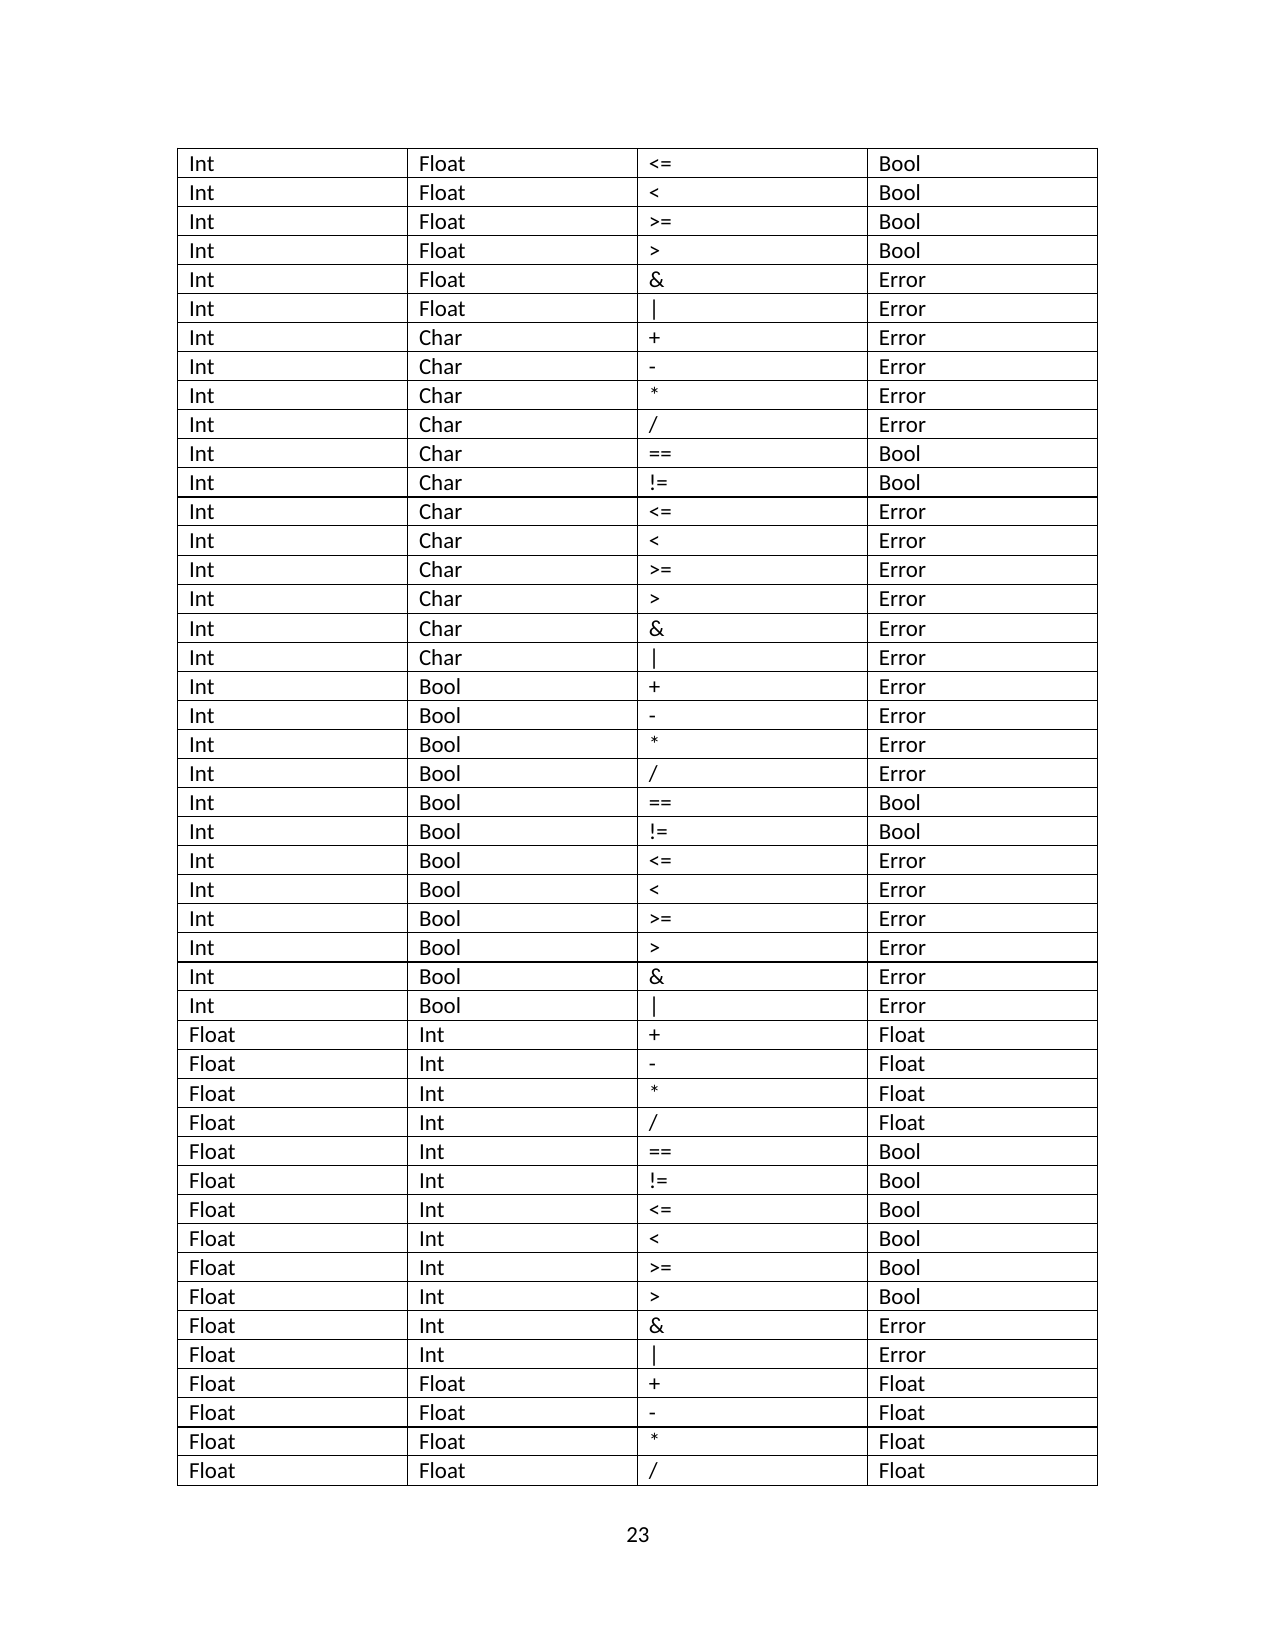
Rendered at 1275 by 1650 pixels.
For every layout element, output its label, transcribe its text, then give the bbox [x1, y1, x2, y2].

table_cell Int [178, 788, 407, 816]
table_cell Float [178, 1195, 407, 1223]
table_cell Int [178, 672, 407, 700]
table_cell & [638, 614, 867, 642]
table_cell != [638, 1166, 867, 1194]
table_cell > [638, 1282, 867, 1310]
table_cell / [638, 1456, 867, 1484]
table_cell != [638, 468, 867, 496]
table_cell Int [178, 991, 407, 1019]
table_cell Int [178, 207, 407, 235]
table_cell Float [868, 1050, 1097, 1078]
table_cell Int [408, 1340, 637, 1368]
table_cell Bool [868, 178, 1097, 206]
table_cell / [638, 759, 867, 787]
table_cell Bool [868, 788, 1097, 816]
table_cell Int [178, 730, 407, 758]
table_cell Float [408, 265, 637, 293]
table_cell Int [178, 817, 407, 845]
table_cell Error [868, 265, 1097, 293]
table_cell Bool [868, 207, 1097, 235]
table_cell + [638, 1021, 867, 1048]
table_cell Float [178, 1340, 407, 1368]
table_cell Bool [868, 1166, 1097, 1194]
table_cell >= [638, 1253, 867, 1281]
table_cell Char [408, 498, 637, 525]
table_cell Int [408, 1224, 637, 1252]
table_cell Bool [408, 933, 637, 961]
table_cell Int [408, 1079, 637, 1107]
table_cell Bool [408, 846, 637, 874]
table_cell Int [408, 1050, 637, 1078]
table_cell == [638, 439, 867, 467]
table_cell Float [178, 1282, 407, 1310]
table_cell Error [868, 643, 1097, 671]
table_cell <= [638, 1195, 867, 1223]
table_cell Bool [868, 1137, 1097, 1165]
table_cell Int [408, 1108, 637, 1136]
table_cell < [638, 875, 867, 903]
table_cell Char [408, 381, 637, 409]
table_cell Int [178, 701, 407, 729]
table_cell Int [408, 1166, 637, 1194]
table_cell Error [868, 846, 1097, 874]
table_cell Bool [868, 1282, 1097, 1310]
table_cell * [638, 730, 867, 758]
table_cell Float [408, 1398, 637, 1426]
table_cell Char [408, 352, 637, 380]
table_cell Int [178, 381, 407, 409]
table_cell Char [408, 643, 637, 671]
table_cell Bool [408, 759, 637, 787]
table_cell Float [178, 1108, 407, 1136]
table_cell Int [408, 1021, 637, 1048]
table_cell - [638, 1050, 867, 1078]
table_cell + [638, 672, 867, 700]
table_cell Error [868, 1340, 1097, 1368]
table_cell Error [868, 875, 1097, 903]
table_cell Bool [408, 991, 637, 1019]
table_cell Int [178, 498, 407, 525]
table_cell Bool [868, 468, 1097, 496]
table_cell Int [178, 846, 407, 874]
table_cell Int [408, 1282, 637, 1310]
table_cell Error [868, 352, 1097, 380]
table_cell & [638, 963, 867, 990]
table_cell Int [408, 1311, 637, 1339]
table_cell Float [178, 1050, 407, 1078]
table_cell Bool [408, 730, 637, 758]
table_cell Error [868, 614, 1097, 642]
table_cell Error [868, 963, 1097, 990]
table_cell Bool [408, 875, 637, 903]
table_cell Char [408, 614, 637, 642]
table_cell Int [178, 439, 407, 467]
table_cell Float [408, 1456, 637, 1484]
table_cell <= [638, 846, 867, 874]
table_cell Float [178, 1253, 407, 1281]
table_cell Error [868, 410, 1097, 438]
table_cell Float [408, 207, 637, 235]
table_cell Error [868, 381, 1097, 409]
table_cell Bool [868, 439, 1097, 467]
table_cell < [638, 526, 867, 554]
table_cell - [638, 701, 867, 729]
table_cell Char [408, 468, 637, 496]
table_cell Error [868, 991, 1097, 1019]
table_cell Bool [408, 788, 637, 816]
table_cell Int [178, 265, 407, 293]
table_cell Int [178, 236, 407, 264]
table_cell Int [178, 904, 407, 932]
table_cell Bool [868, 1253, 1097, 1281]
table_cell Error [868, 556, 1097, 583]
table_cell Bool [868, 1195, 1097, 1223]
table_cell * [638, 1428, 867, 1455]
table_cell == [638, 1137, 867, 1165]
table_cell Error [868, 759, 1097, 787]
table_cell Int [178, 585, 407, 613]
table_cell Float [178, 1398, 407, 1426]
table_cell Float [178, 1311, 407, 1339]
table_cell Float [408, 294, 637, 322]
table_cell Float [868, 1108, 1097, 1136]
table_cell == [638, 788, 867, 816]
table_cell Int [178, 614, 407, 642]
table_cell Int [178, 556, 407, 583]
table_cell Float [408, 236, 637, 264]
table_cell Float [868, 1079, 1097, 1107]
table_cell Int [408, 1137, 637, 1165]
table_cell Bool [408, 672, 637, 700]
table_cell Float [178, 1137, 407, 1165]
table_cell <= [638, 149, 867, 177]
table_cell < [638, 178, 867, 206]
table_cell <= [638, 498, 867, 525]
table_cell Char [408, 526, 637, 554]
table_cell >= [638, 904, 867, 932]
table_cell Error [868, 730, 1097, 758]
table_cell Int [178, 963, 407, 990]
table_cell - [638, 352, 867, 380]
table_cell Error [868, 904, 1097, 932]
table_cell Int [178, 323, 407, 351]
table_cell Int [178, 526, 407, 554]
table_cell / [638, 1108, 867, 1136]
table_cell Error [868, 585, 1097, 613]
table_cell Float [178, 1079, 407, 1107]
table_cell Float [408, 1428, 637, 1455]
table_cell Error [868, 701, 1097, 729]
table_cell | [638, 294, 867, 322]
table_cell Error [868, 933, 1097, 961]
table_cell > [638, 933, 867, 961]
table_cell Bool [868, 1224, 1097, 1252]
table_cell | [638, 643, 867, 671]
table_cell Float [178, 1369, 407, 1397]
table_cell Int [178, 759, 407, 787]
table_cell Float [178, 1428, 407, 1455]
table_cell * [638, 381, 867, 409]
table_cell - [638, 1398, 867, 1426]
table_cell Float [178, 1021, 407, 1048]
table_cell Char [408, 323, 637, 351]
table_cell Char [408, 585, 637, 613]
table_cell Int [178, 294, 407, 322]
table_cell Bool [408, 817, 637, 845]
table_cell Bool [868, 149, 1097, 177]
table_cell Int [178, 933, 407, 961]
table_cell & [638, 265, 867, 293]
table_cell >= [638, 207, 867, 235]
table_cell != [638, 817, 867, 845]
table_cell & [638, 1311, 867, 1339]
table_cell Int [178, 875, 407, 903]
table_cell Char [408, 556, 637, 583]
table_cell Float [868, 1456, 1097, 1484]
table_cell Float [408, 178, 637, 206]
table_cell > [638, 236, 867, 264]
table_cell Int [178, 178, 407, 206]
table_cell Int [178, 643, 407, 671]
table_cell Error [868, 672, 1097, 700]
table_cell Bool [408, 963, 637, 990]
table_cell * [638, 1079, 867, 1107]
table_cell Float [868, 1428, 1097, 1455]
table_cell Char [408, 439, 637, 467]
table_cell Float [178, 1166, 407, 1194]
table_cell Float [408, 149, 637, 177]
table_cell Int [408, 1195, 637, 1223]
table_cell Int [178, 352, 407, 380]
table_cell | [638, 991, 867, 1019]
table_cell | [638, 1340, 867, 1368]
table_cell Bool [868, 817, 1097, 845]
table_cell Error [868, 1311, 1097, 1339]
table_cell + [638, 1369, 867, 1397]
table_cell Float [408, 1369, 637, 1397]
table_cell > [638, 585, 867, 613]
table_cell Int [178, 410, 407, 438]
table_cell + [638, 323, 867, 351]
table_cell Error [868, 498, 1097, 525]
table_cell Float [178, 1224, 407, 1252]
table_cell Error [868, 526, 1097, 554]
table_cell Float [178, 1456, 407, 1484]
table_cell Int [178, 149, 407, 177]
table_cell Float [868, 1021, 1097, 1048]
table_cell Error [868, 294, 1097, 322]
table_cell Bool [408, 904, 637, 932]
table_cell >= [638, 556, 867, 583]
table_cell / [638, 410, 867, 438]
table_cell Int [408, 1253, 637, 1281]
table_cell Bool [408, 701, 637, 729]
table_cell < [638, 1224, 867, 1252]
table_cell Float [868, 1369, 1097, 1397]
table_cell Bool [868, 236, 1097, 264]
table_cell Int [178, 468, 407, 496]
table_cell Char [408, 410, 637, 438]
table_cell Error [868, 323, 1097, 351]
table_cell Float [868, 1398, 1097, 1426]
